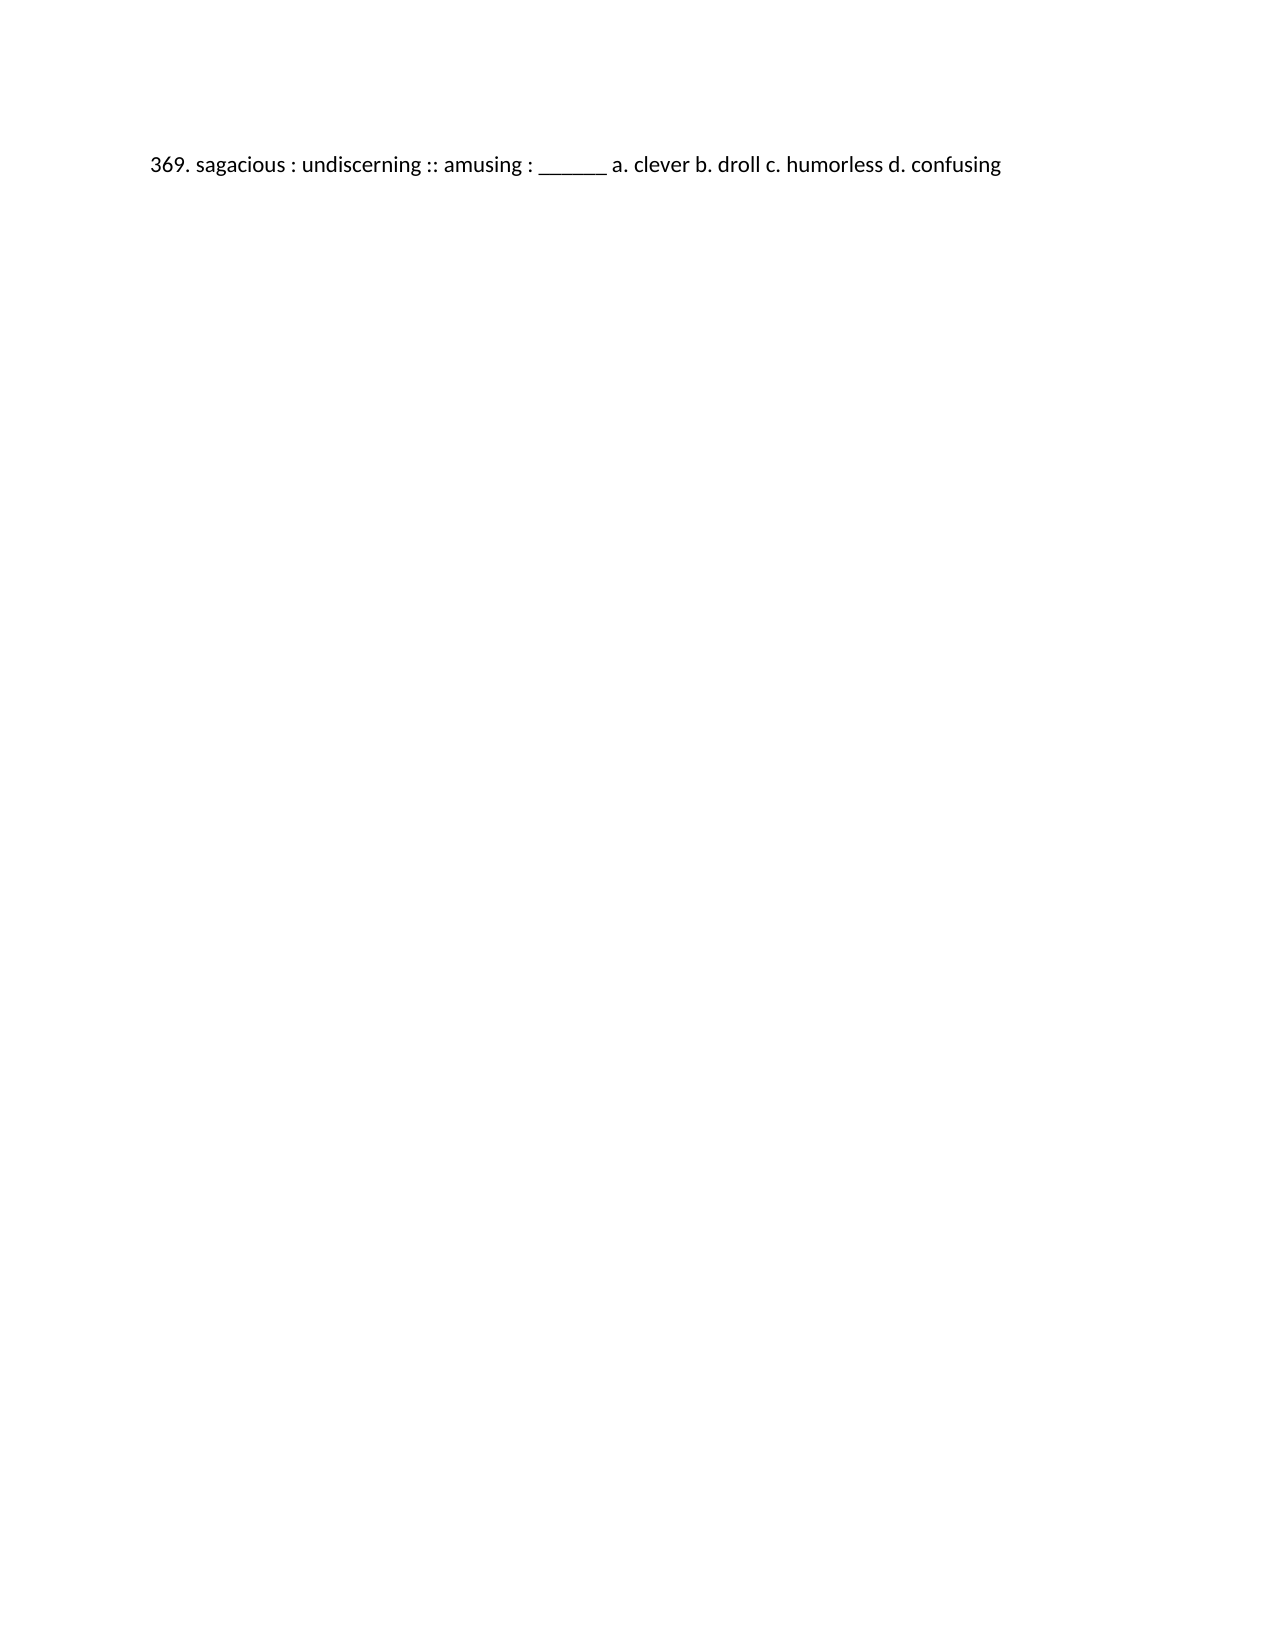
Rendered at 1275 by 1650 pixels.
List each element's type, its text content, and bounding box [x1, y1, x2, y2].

text 369. sagacious : undiscerning :: amusing : ______ a. clever b. droll c. humorless d. confusing [150, 150, 1125, 178]
